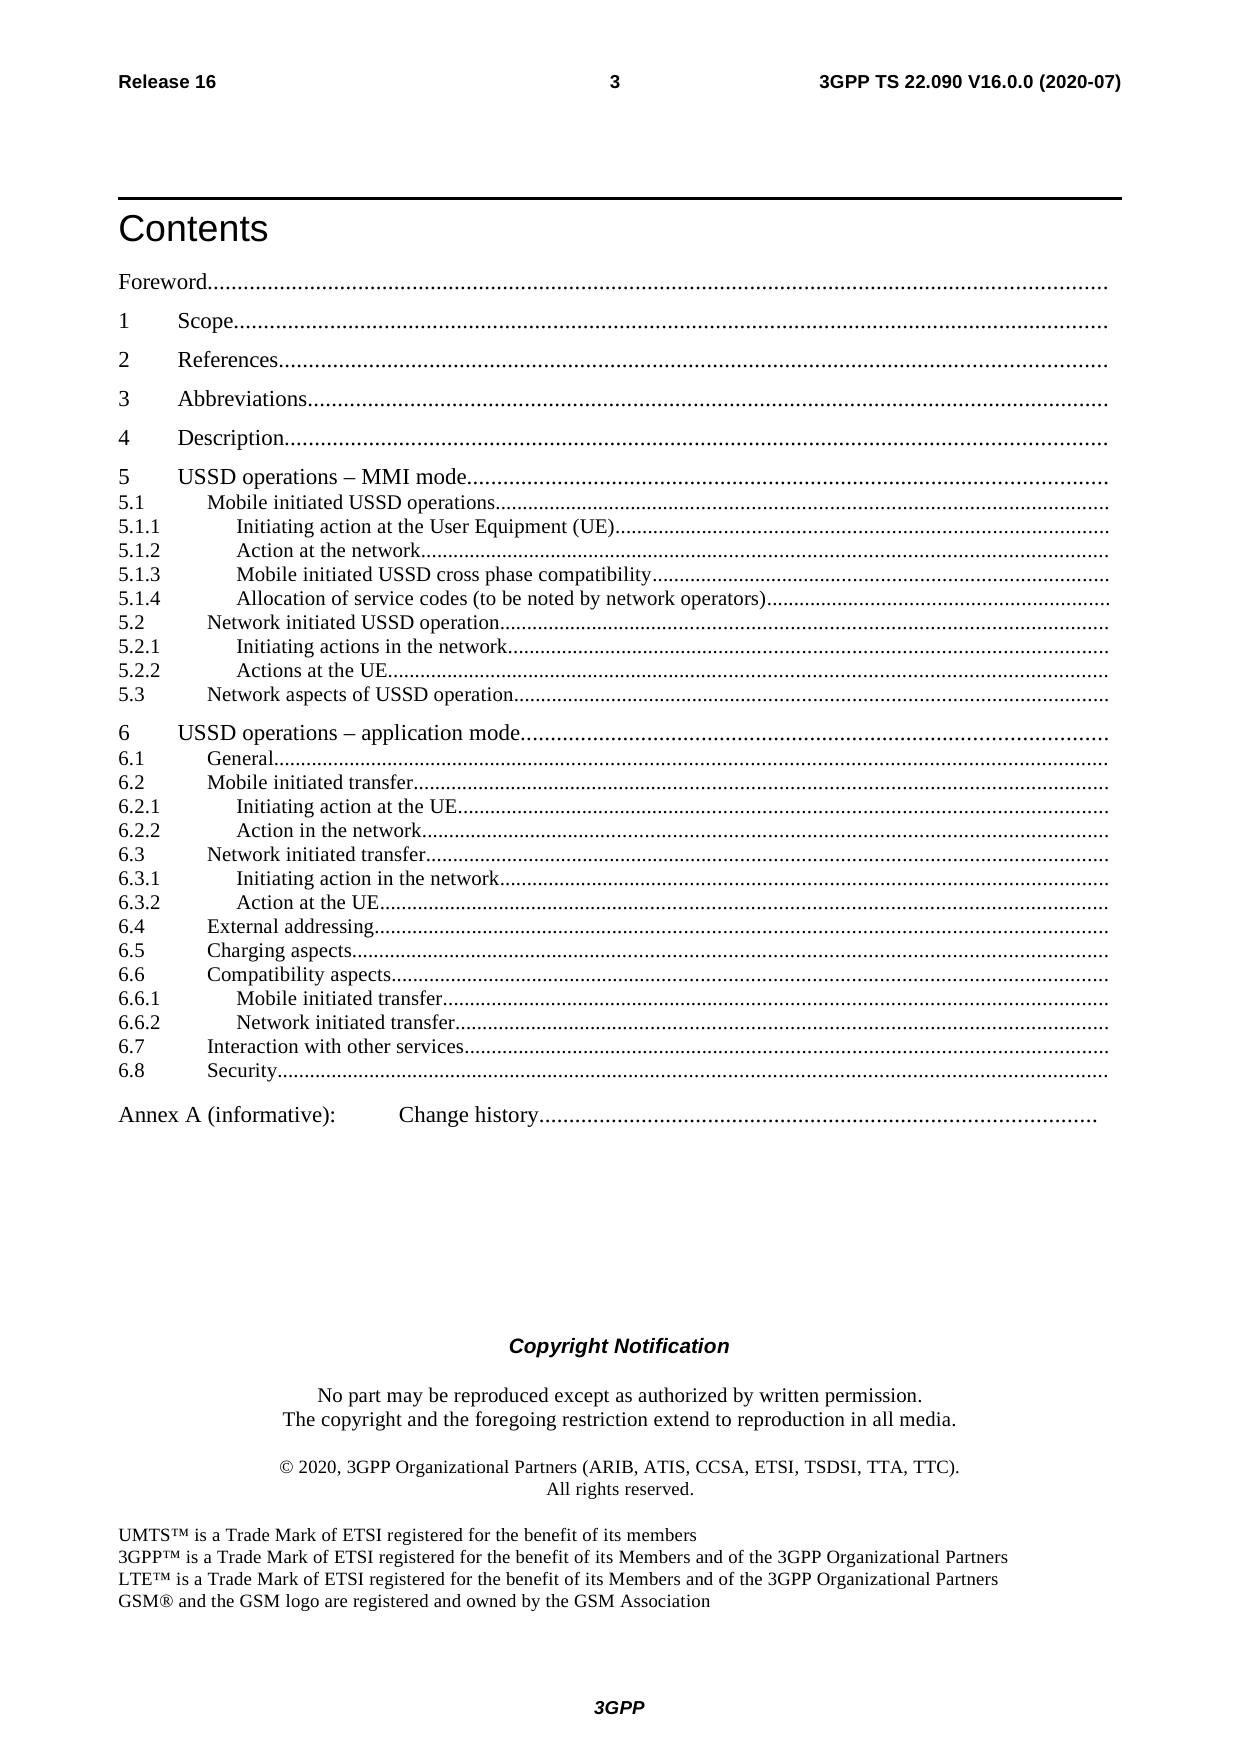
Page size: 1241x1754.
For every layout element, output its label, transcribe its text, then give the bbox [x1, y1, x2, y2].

text Contents [118, 200, 1122, 249]
